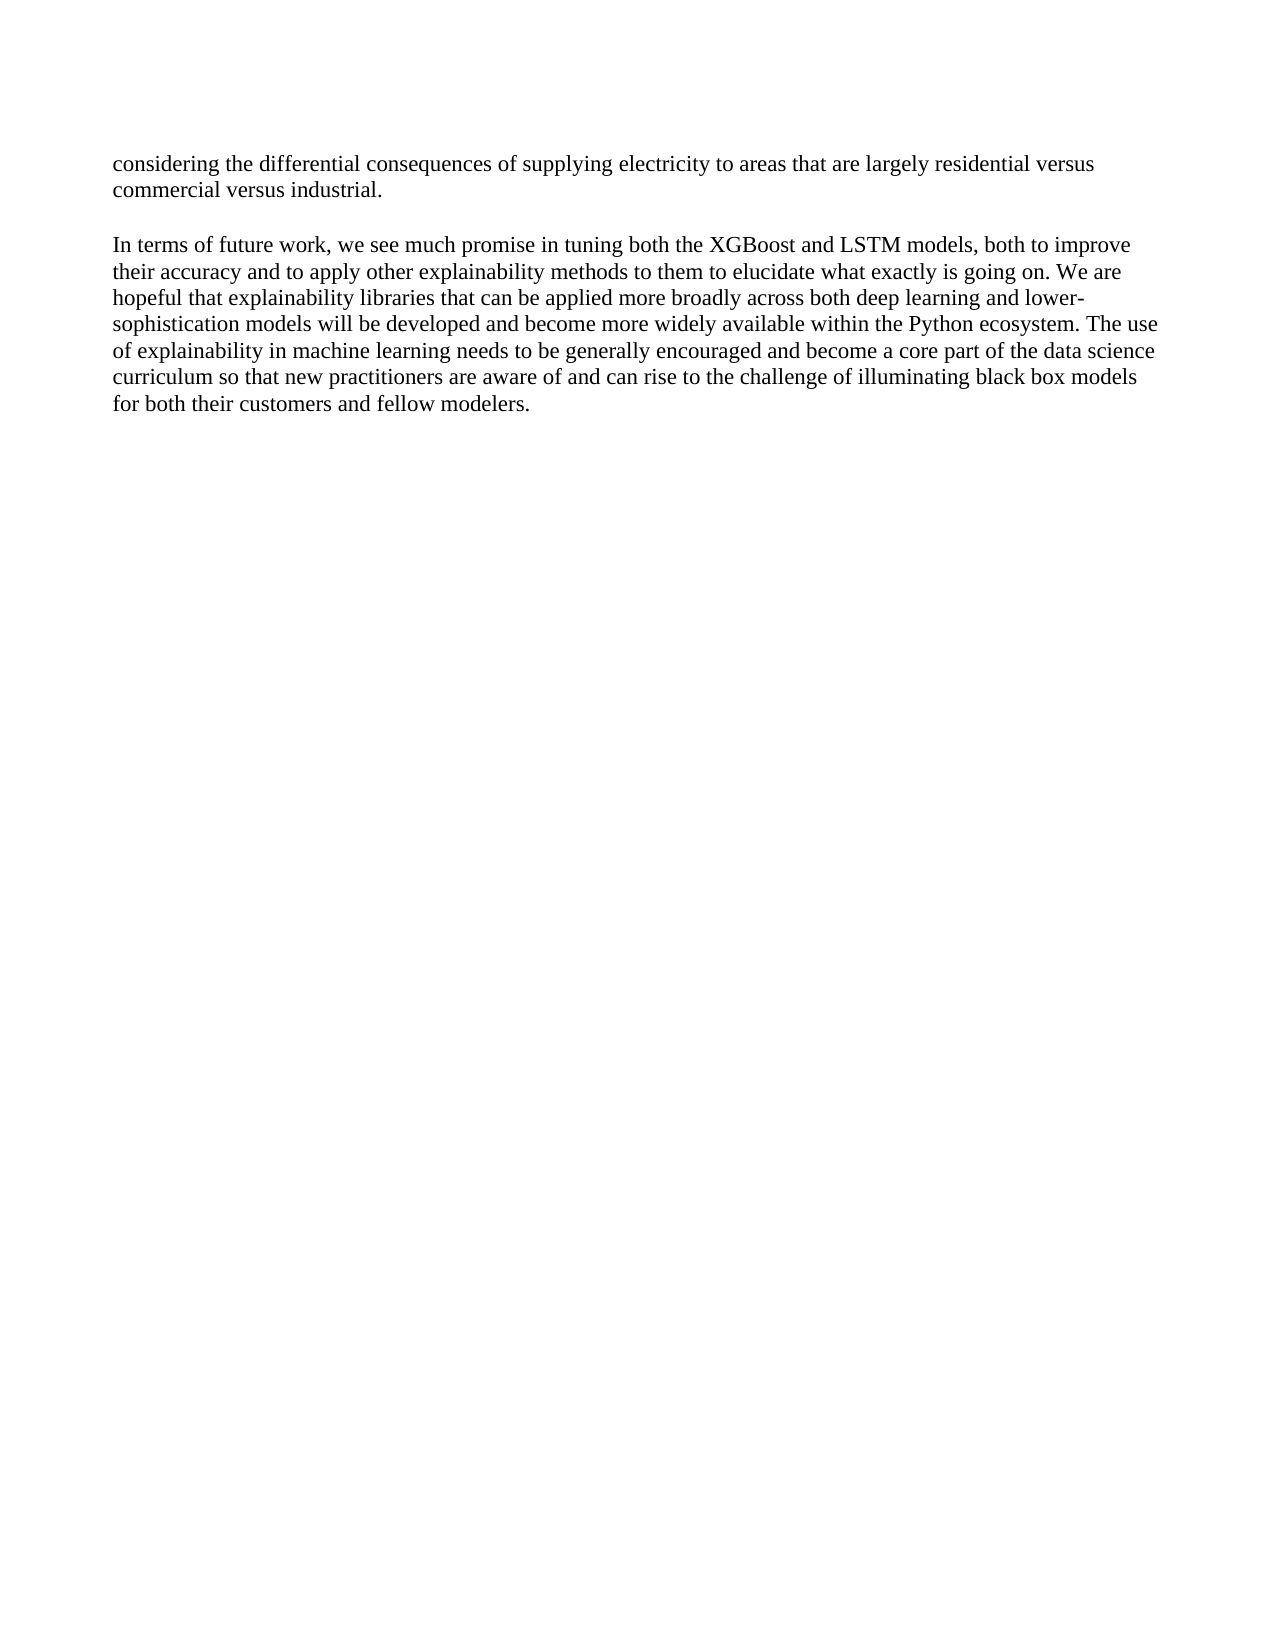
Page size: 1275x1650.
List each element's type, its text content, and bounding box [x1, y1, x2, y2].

text In terms of future work, we see much promise in tuning both the XGBoost and LSTM models, both to improve their accuracy and to apply other explainability methods to them to elucidate what exactly is going on. We are hopeful that explainability libraries that can be applied more broadly across both deep learning and lower-sophistication models will be developed and become more widely available within the Python ecosystem. The use of explainability in machine learning needs to be generally encouraged and become a core part of the data science curriculum so that new practitioners are aware of and can rise to the challenge of illuminating black box models for both their customers and fellow modelers. [112, 231, 1162, 444]
